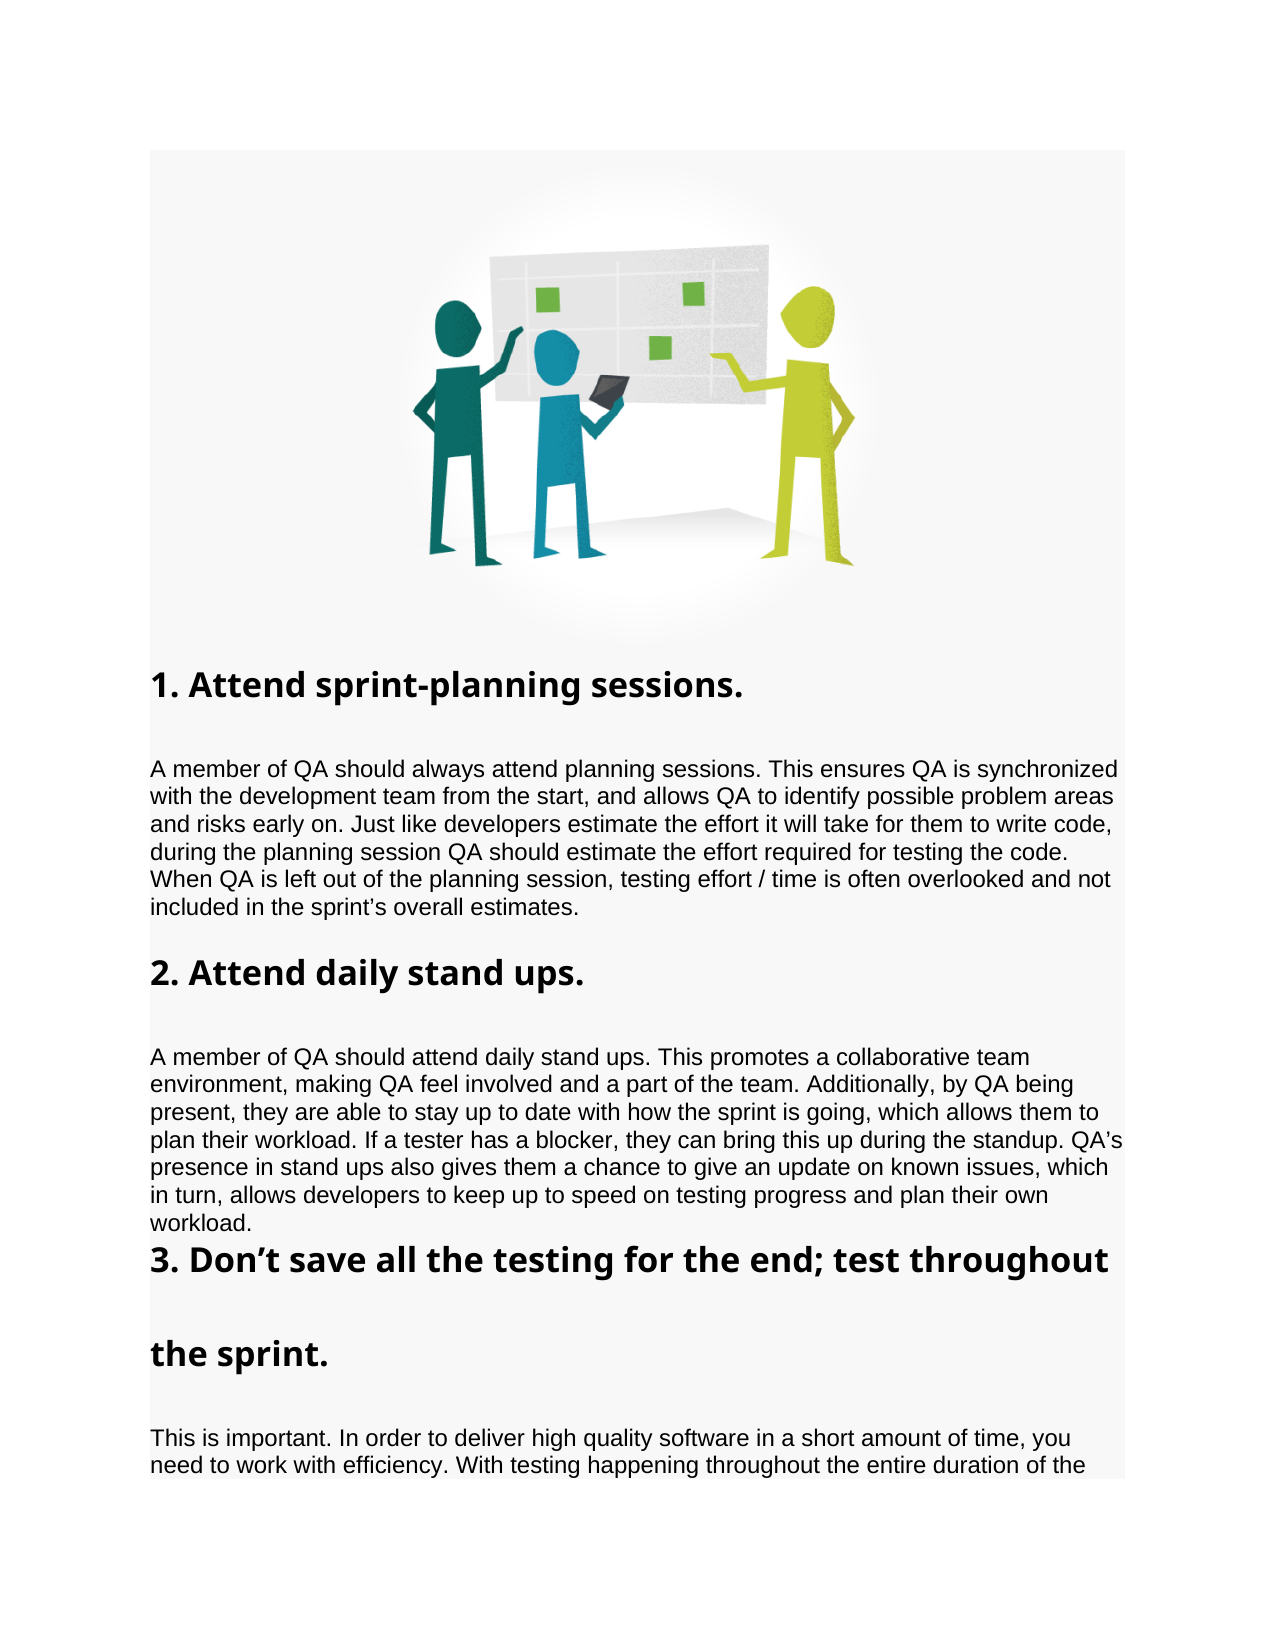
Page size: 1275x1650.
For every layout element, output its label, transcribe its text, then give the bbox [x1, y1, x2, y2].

text 1. Attend sprint-planning sessions. [150, 661, 1125, 708]
text 2. Attend daily stand ups. [150, 949, 1125, 996]
text A member of QA should attend daily stand ups. This promotes a collaborative team environment, making QA feel involved and a part of the team. Additionally, by QA being present, they are able to stay up to date with how the sprint is going, which allows them to plan their workload. If a tester has a blocker, they can bring this up during the standup. QA’s presence in stand ups also gives them a chance to give an update on known issues, which in turn, allows developers to keep up to speed on testing progress and plan their own workload. [150, 1043, 1125, 1236]
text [150, 1423, 1125, 1479]
text 3. Don’t save all the testing for the end; test throughout the sprint. [150, 1236, 1125, 1377]
picture [150, 150, 1125, 661]
text A member of QA should always attend planning sessions. This ensures QA is synchronized with the development team from the start, and allows QA to identify possible problem areas and risks early on. Just like developers estimate the effort it will take for them to write code, during the planning session QA should estimate the effort required for testing the code. When QA is left out of the planning session, testing effort / time is often overlooked and not included in the sprint’s overall estimates. [150, 755, 1125, 920]
